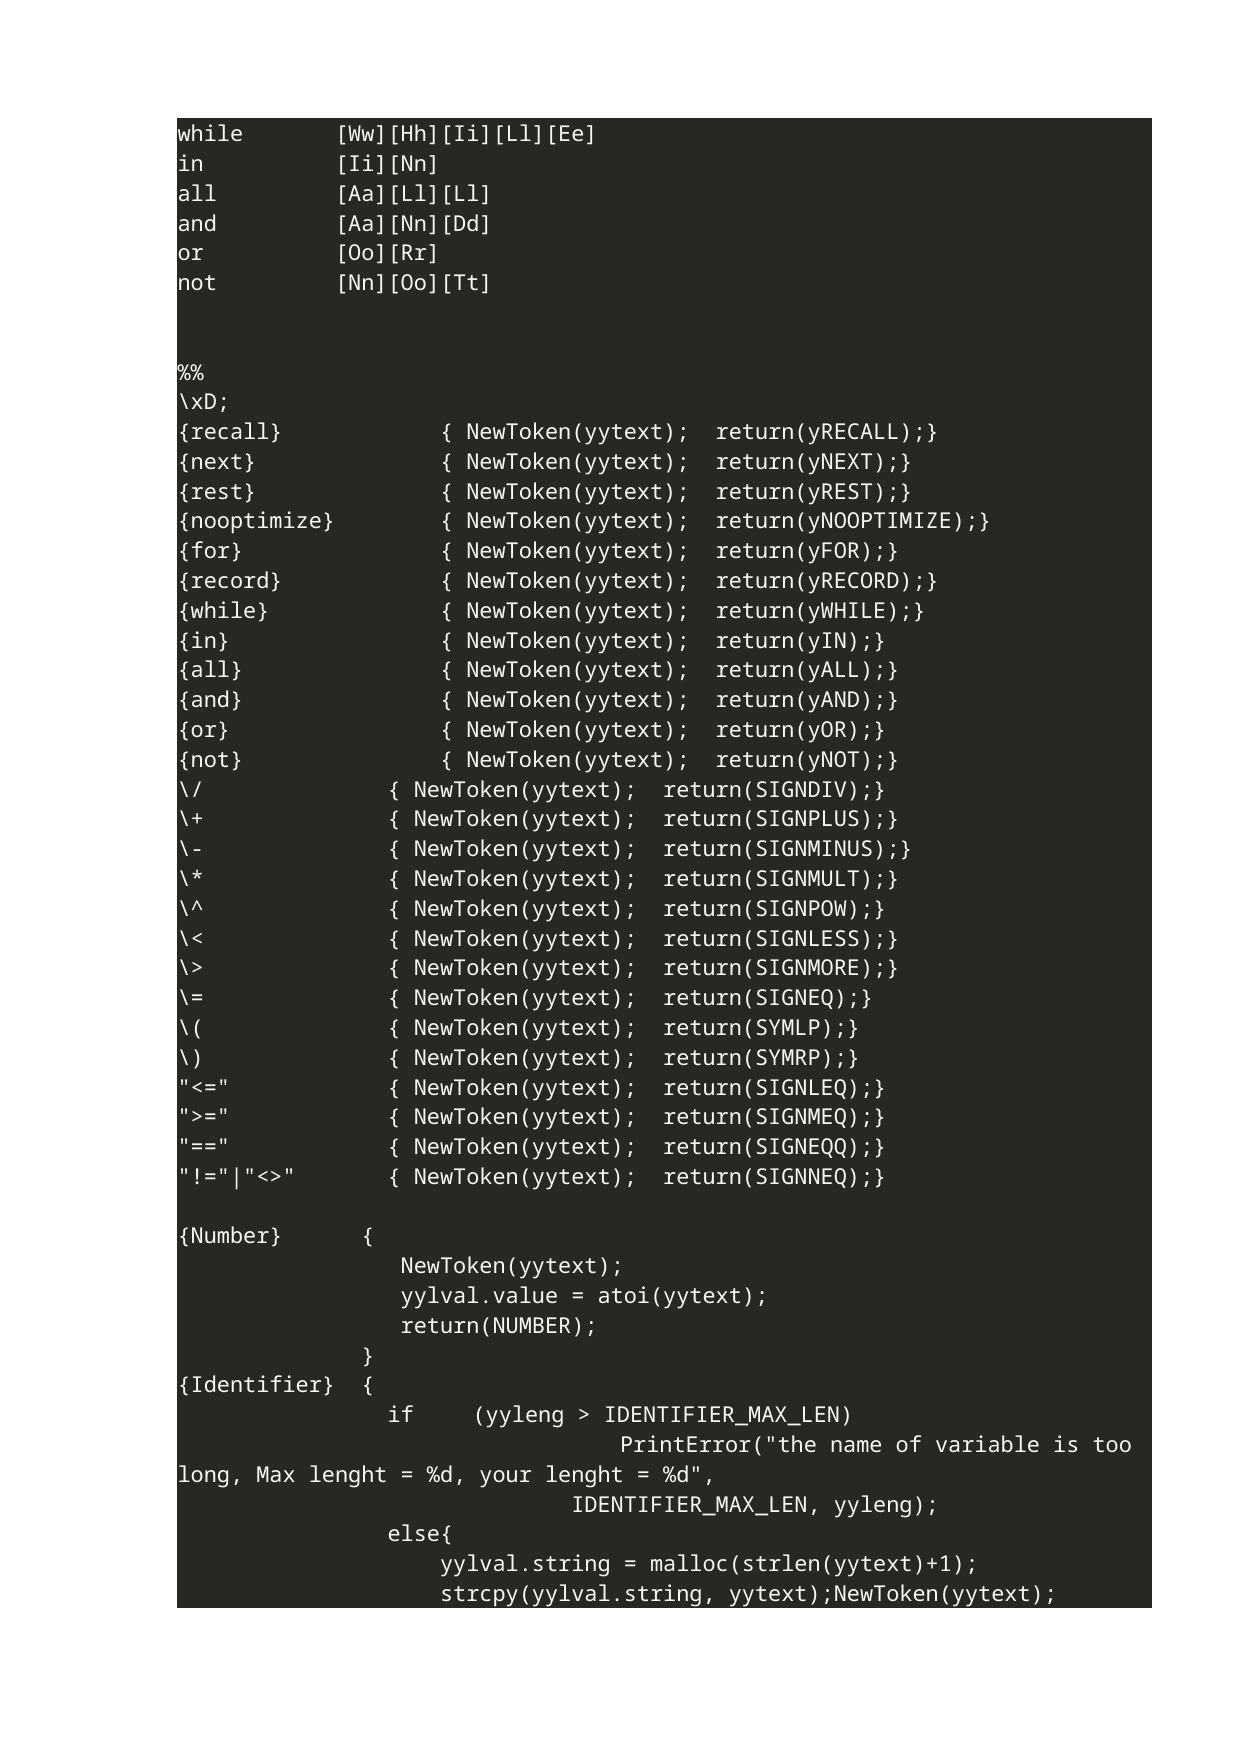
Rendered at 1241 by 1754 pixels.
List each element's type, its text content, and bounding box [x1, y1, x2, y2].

text {recall} { NewToken(yytext); return(yRECALL);} [177, 416, 1152, 446]
text strcpy(yylval.string, yytext);NewToken(yytext); [177, 1578, 1152, 1608]
text } [177, 1339, 1152, 1369]
text PrintError("the name of variable is too long, Max lenght = %d, your lenght = %d", [177, 1429, 1152, 1488]
text {Identifier} { [177, 1369, 1152, 1399]
text \^ { NewToken(yytext); return(SIGNPOW);} [177, 893, 1152, 922]
text \= { NewToken(yytext); return(SIGNEQ);} [177, 982, 1152, 1012]
text yylval.string = malloc(strlen(yytext)+1); [177, 1548, 1152, 1578]
text \< { NewToken(yytext); return(SIGNLESS);} [177, 922, 1152, 952]
text \- { NewToken(yytext); return(SIGNMINUS);} [177, 833, 1152, 863]
text \+ { NewToken(yytext); return(SIGNPLUS);} [177, 803, 1152, 833]
text \xD; [177, 386, 1152, 416]
text NewToken(yytext); [177, 1250, 1152, 1280]
text {or} { NewToken(yytext); return(yOR);} [177, 714, 1152, 744]
text {while} { NewToken(yytext); return(yWHILE);} [177, 595, 1152, 624]
text {all} { NewToken(yytext); return(yALL);} [177, 654, 1152, 684]
text "<=" { NewToken(yytext); return(SIGNLEQ);} [177, 1071, 1152, 1101]
text {Number} { [177, 1220, 1152, 1250]
text or [Oo][Rr] [177, 237, 1152, 267]
text {and} { NewToken(yytext); return(yAND);} [177, 684, 1152, 714]
text {next} { NewToken(yytext); return(yNEXT);} [177, 446, 1152, 476]
text not [Nn][Oo][Tt] [177, 267, 1152, 297]
text and [Aa][Nn][Dd] [177, 207, 1152, 237]
text \( { NewToken(yytext); return(SYMLP);} [177, 1012, 1152, 1042]
text {nooptimize} { NewToken(yytext); return(yNOOPTIMIZE);} [177, 505, 1152, 535]
text return(NUMBER); [177, 1310, 1152, 1339]
text "!="|"<>" { NewToken(yytext); return(SIGNNEQ);} [177, 1161, 1152, 1191]
text \* { NewToken(yytext); return(SIGNMULT);} [177, 863, 1152, 893]
text {for} { NewToken(yytext); return(yFOR);} [177, 535, 1152, 565]
text \/ { NewToken(yytext); return(SIGNDIV);} [177, 773, 1152, 803]
text \> { NewToken(yytext); return(SIGNMORE);} [177, 952, 1152, 982]
text \) { NewToken(yytext); return(SYMRP);} [177, 1042, 1152, 1071]
text all [Aa][Ll][Ll] [177, 178, 1152, 207]
text "==" { NewToken(yytext); return(SIGNEQQ);} [177, 1131, 1152, 1161]
text else{ [177, 1518, 1152, 1548]
text if (yyleng > IDENTIFIER_MAX_LEN) [177, 1399, 1152, 1429]
text {rest} { NewToken(yytext); return(yREST);} [177, 476, 1152, 505]
text {in} { NewToken(yytext); return(yIN);} [177, 624, 1152, 654]
text IDENTIFIER_MAX_LEN, yyleng); [177, 1488, 1152, 1518]
text {record} { NewToken(yytext); return(yRECORD);} [177, 565, 1152, 595]
text in [Ii][Nn] [177, 148, 1152, 178]
text yylval.value = atoi(yytext); [177, 1280, 1152, 1310]
text ">=" { NewToken(yytext); return(SIGNMEQ);} [177, 1101, 1152, 1131]
text {not} { NewToken(yytext); return(yNOT);} [177, 744, 1152, 773]
text %% [177, 356, 1152, 386]
text while [Ww][Hh][Ii][Ll][Ee] [177, 118, 1152, 148]
